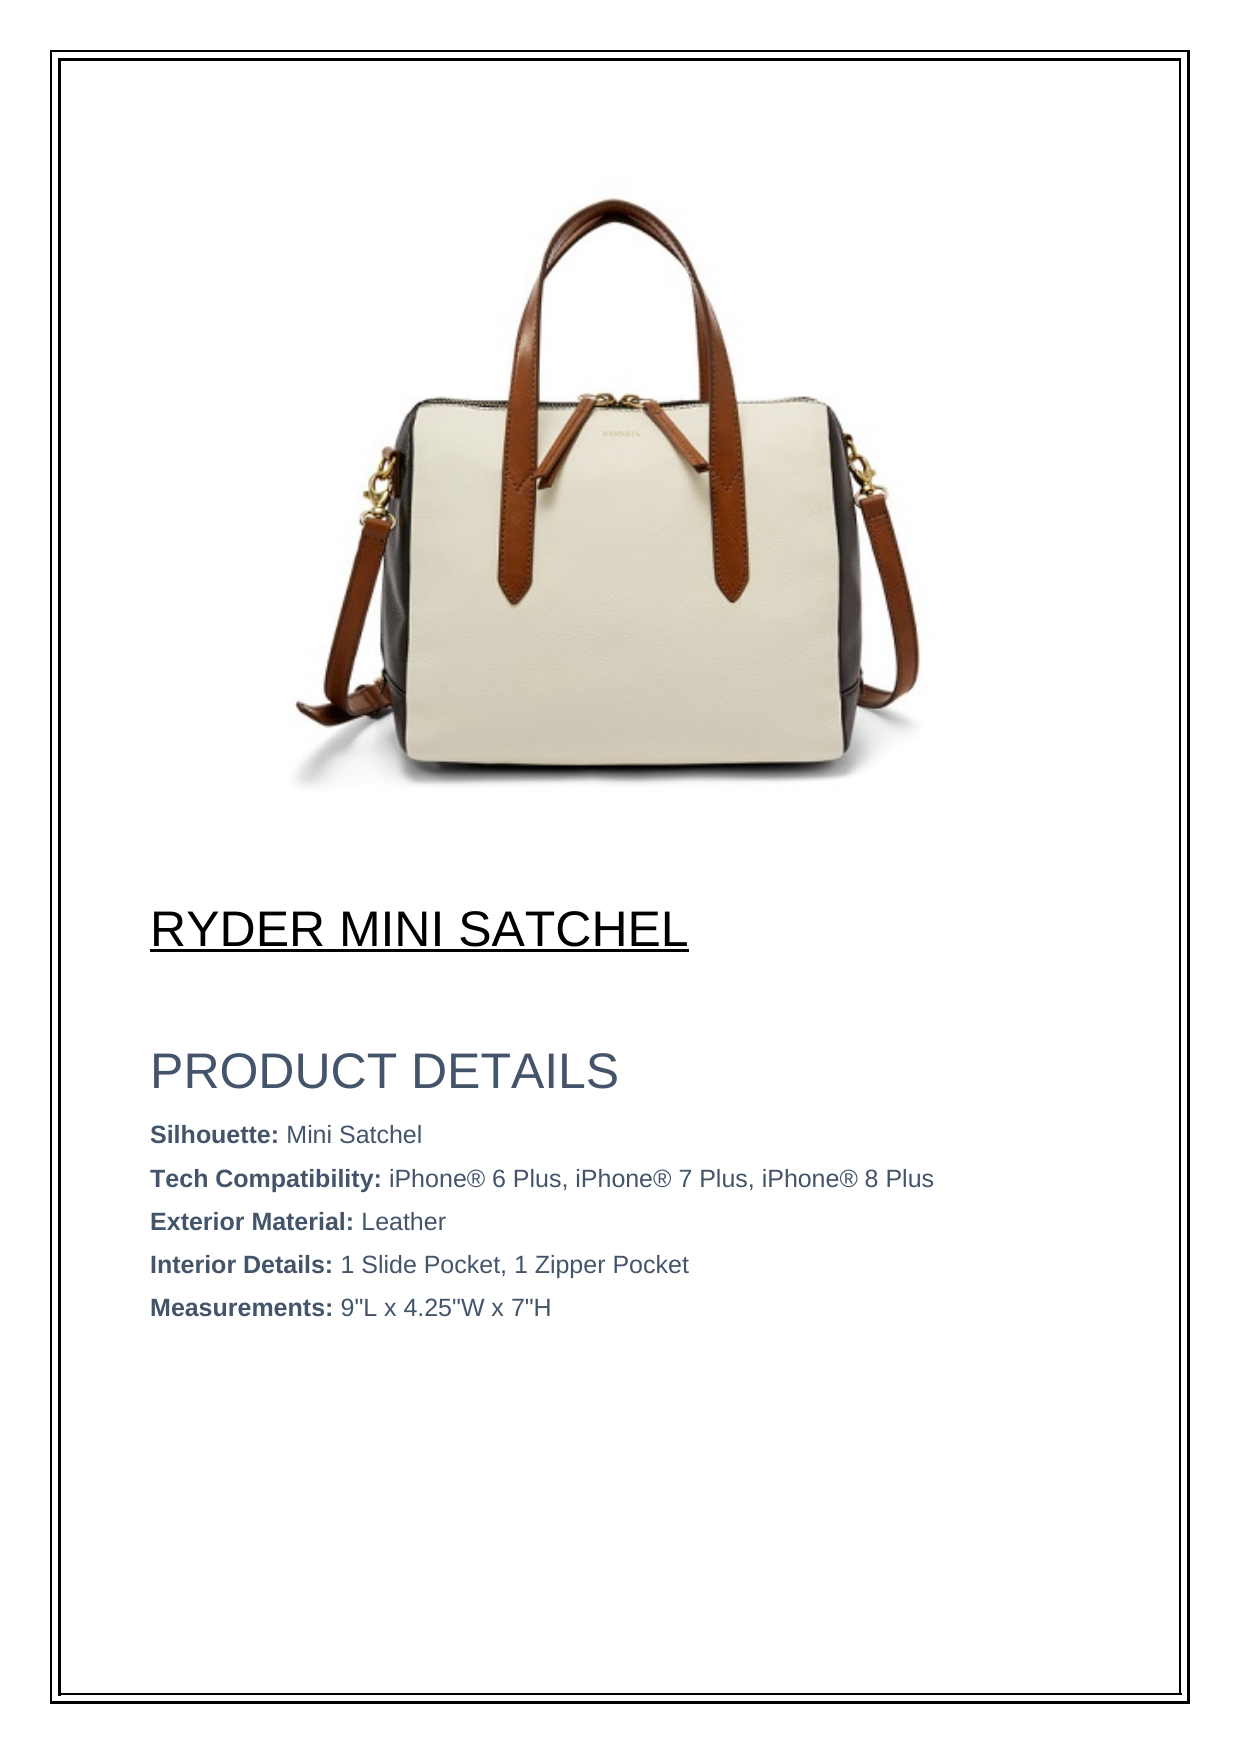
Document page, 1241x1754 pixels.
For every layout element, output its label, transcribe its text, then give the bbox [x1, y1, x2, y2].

text Silhouette: Mini Satchel [150, 1120, 1090, 1149]
picture [278, 150, 963, 834]
text Interior Details: 1 Slide Pocket, 1 Zipper Pocket [150, 1250, 1090, 1278]
text Exterior Material: Leather [150, 1207, 1090, 1235]
text Tech Compatibility: iPhone® 6 Plus, iPhone® 7 Plus, iPhone® 8 Plus [150, 1163, 1090, 1192]
text Measurements: 9"L x 4.25"W x 7"H [150, 1293, 1090, 1322]
text PRODUCT DETAILS [150, 1042, 1090, 1099]
text RYDER MINI SATCHEL [150, 900, 1090, 957]
